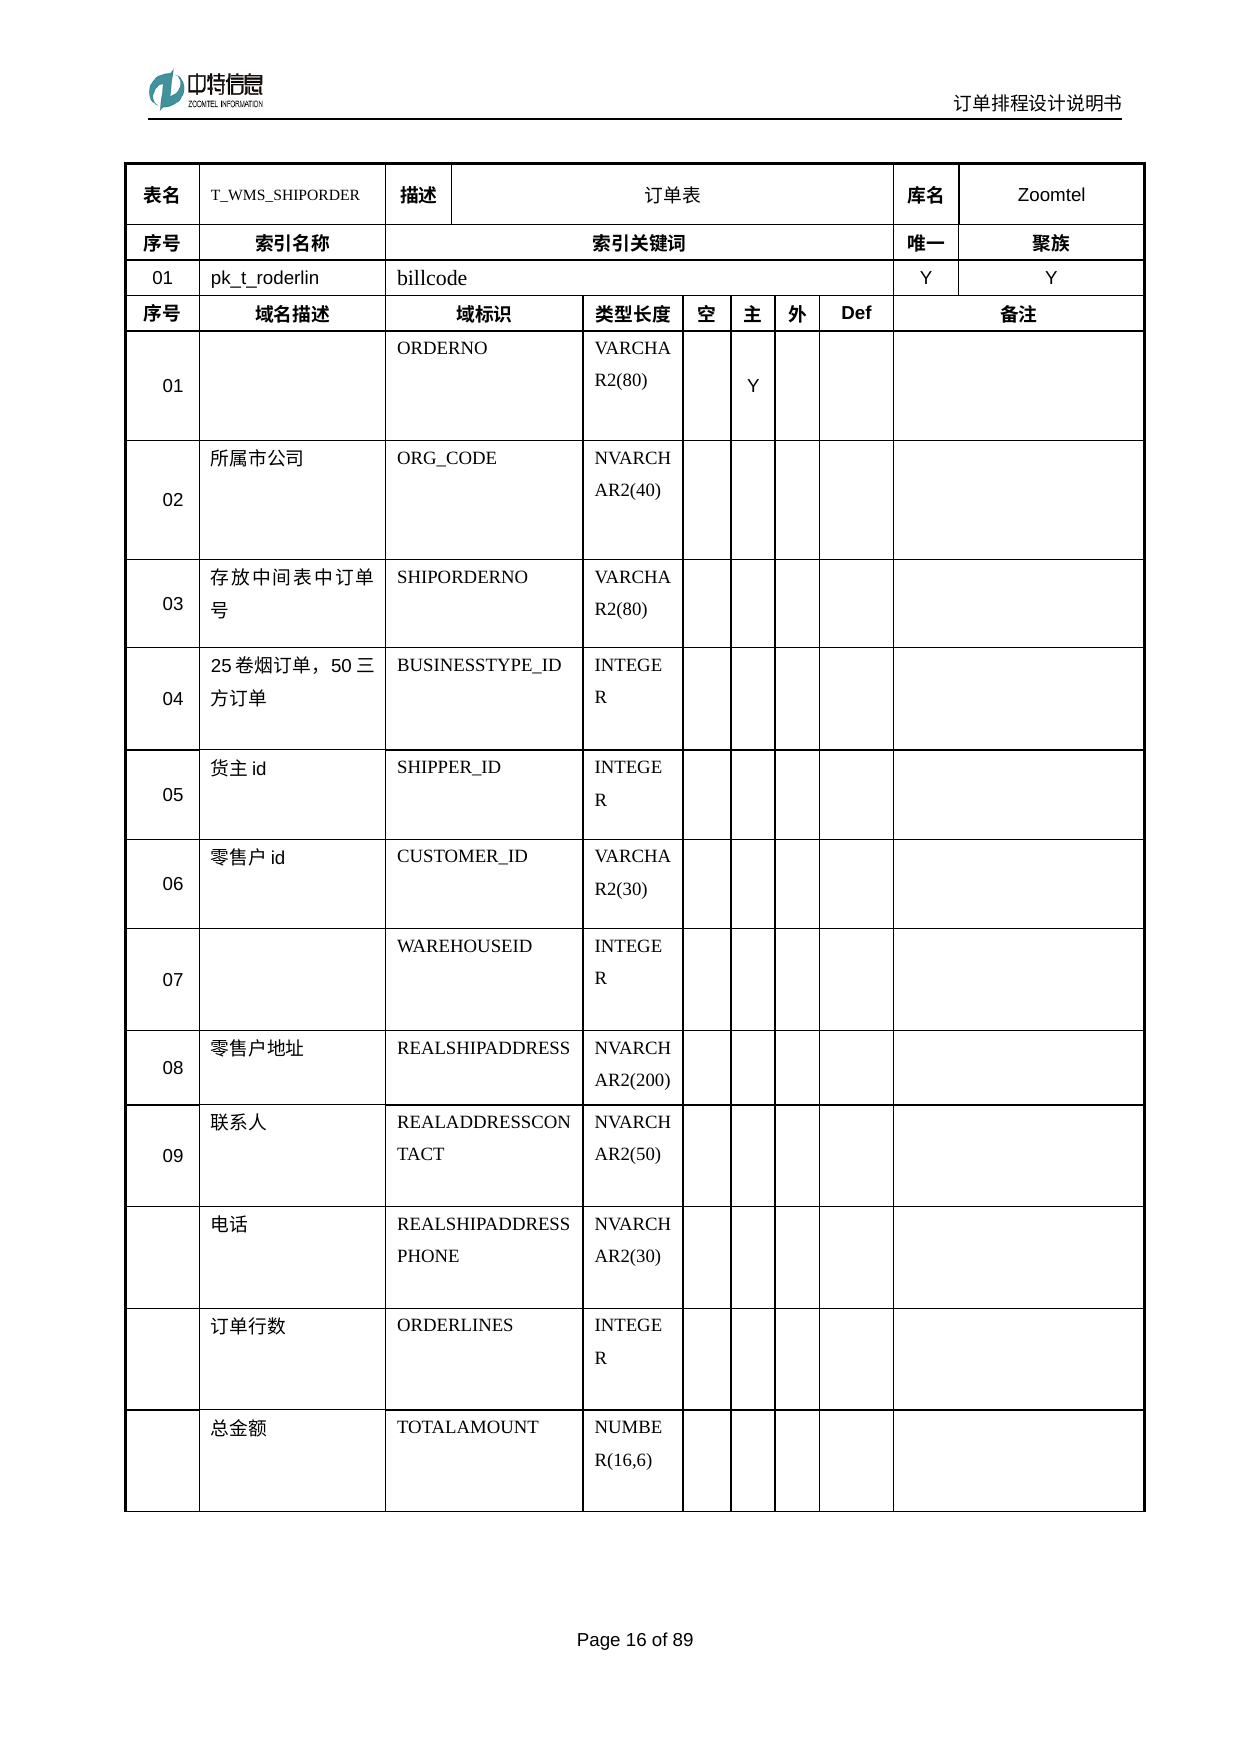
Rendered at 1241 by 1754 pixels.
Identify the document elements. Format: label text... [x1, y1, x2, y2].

table_cell SHIPPER_ID [386, 751, 582, 838]
table_cell [776, 1411, 819, 1511]
table_cell [820, 441, 893, 559]
table_cell 02 [127, 441, 199, 559]
table_cell [776, 332, 819, 440]
table_cell 总金额 [200, 1410, 385, 1511]
table_cell [684, 1106, 730, 1206]
table_cell [684, 648, 730, 749]
table_cell INTEGER [584, 1309, 682, 1409]
table_cell TOTALAMOUNT [386, 1411, 582, 1511]
table_cell NUMBER(16,6) [584, 1411, 682, 1511]
table_cell [894, 1106, 1143, 1206]
table_cell VARCHAR2(80) [584, 560, 682, 647]
table_cell [776, 929, 819, 1030]
table_cell [894, 560, 1143, 647]
table_cell [200, 929, 385, 1030]
table_cell 序号 [127, 225, 199, 259]
table_cell NVARCHAR2(30) [584, 1207, 682, 1307]
table_cell [684, 1411, 730, 1511]
table_cell ORDERLINES [386, 1309, 582, 1409]
table_cell [776, 648, 819, 749]
table_cell 聚族 [959, 225, 1143, 259]
table_cell INTEGER [584, 929, 682, 1030]
table_cell [820, 929, 893, 1030]
table_cell 06 [127, 840, 199, 927]
table_cell 所属市公司 [200, 441, 385, 559]
table_cell SHIPORDERNO [386, 560, 582, 647]
table_cell 唯一 [894, 225, 958, 259]
table_cell [776, 560, 819, 647]
table_cell REALADDRESSCONTACT [386, 1106, 582, 1206]
table_cell 序号 [127, 296, 199, 330]
table_cell 05 [127, 751, 199, 838]
table_cell [776, 840, 819, 927]
table_cell [776, 1106, 819, 1206]
table_cell pk_t_roderlin [200, 261, 385, 294]
table_cell 07 [127, 929, 199, 1030]
table_cell Y [959, 261, 1143, 294]
table_cell [684, 1207, 730, 1307]
table_cell [776, 1309, 819, 1409]
table_cell [732, 1106, 774, 1206]
table_cell 域标识 [386, 296, 582, 330]
table_cell [732, 1031, 774, 1104]
table_cell [894, 1411, 1143, 1511]
table_cell REALSHIPADDRESS [386, 1031, 582, 1104]
table_cell VARCHAR2(30) [584, 840, 682, 927]
table_cell 备注 [894, 296, 1143, 330]
table_cell [894, 1031, 1143, 1104]
table_cell [732, 1207, 774, 1307]
table_cell [684, 1031, 730, 1104]
table_cell [200, 332, 385, 440]
table_cell [732, 560, 774, 647]
table_cell [684, 332, 730, 440]
table_cell 主 [732, 296, 774, 330]
table_cell billcode [386, 261, 893, 294]
table_cell [684, 1309, 730, 1409]
table_cell 货主id [200, 750, 385, 838]
table_cell [732, 929, 774, 1030]
table_cell [684, 929, 730, 1030]
table_cell [776, 1207, 819, 1307]
table_cell 零售户地址 [200, 1031, 385, 1104]
table_cell [732, 840, 774, 927]
table_cell [894, 929, 1143, 1030]
table_cell 零售户id [200, 840, 385, 927]
table_cell [776, 1031, 819, 1104]
picture [146, 67, 266, 111]
table_cell [820, 840, 893, 927]
table_cell [820, 332, 893, 440]
table_header 表名 [127, 165, 199, 224]
table_cell 03 [127, 560, 199, 647]
table_cell [894, 840, 1143, 927]
table_cell REALSHIPADDRESSPHONE [386, 1207, 582, 1307]
table_cell 04 [127, 648, 199, 749]
table_cell [684, 751, 730, 838]
table_cell [732, 751, 774, 838]
table_cell INTEGER [584, 751, 682, 838]
table_header Zoomtel [960, 165, 1143, 224]
table_cell 08 [127, 1031, 199, 1104]
table_cell 索引名称 [200, 225, 385, 259]
table_cell 01 [127, 261, 199, 294]
table_cell [732, 1411, 774, 1511]
table_cell 空 [684, 296, 730, 330]
table_cell [894, 751, 1143, 838]
table_cell CUSTOMER_ID [386, 840, 582, 927]
table_cell [820, 751, 893, 838]
table_cell [894, 332, 1143, 440]
table_cell [684, 560, 730, 647]
table_cell 联系人 [200, 1105, 385, 1206]
table_cell 25卷烟订单，50三方订单 [200, 648, 385, 749]
table_cell 类型长度 [584, 296, 682, 330]
table_cell [732, 441, 774, 559]
table_cell Y [732, 332, 774, 440]
table_cell [127, 1207, 199, 1307]
table_cell [684, 441, 730, 559]
table_cell [820, 1411, 893, 1511]
table_cell [776, 441, 819, 559]
table_cell [820, 1309, 893, 1409]
table_cell 外 [776, 296, 819, 330]
table_header T_WMS_SHIPORDER [200, 165, 385, 224]
table_cell 存放中间表中订单号 [200, 560, 385, 647]
table_cell [776, 751, 819, 838]
table_cell [820, 1207, 893, 1307]
table_cell VARCHAR2(80) [584, 332, 682, 440]
table_cell 01 [127, 332, 199, 440]
table_cell [732, 1309, 774, 1409]
table_cell [820, 560, 893, 647]
table_cell NVARCHAR2(200) [584, 1031, 682, 1104]
table_cell [820, 648, 893, 749]
table_cell Def [820, 296, 893, 330]
table_cell [894, 1309, 1143, 1409]
table_cell ORG_CODE [386, 441, 582, 559]
table_cell 订单行数 [200, 1309, 385, 1409]
table_cell [894, 441, 1143, 559]
table_header 订单表 [452, 165, 893, 224]
table_cell [732, 648, 774, 749]
table_cell Y [894, 261, 958, 294]
table_header 描述 [386, 165, 451, 224]
table_cell [820, 1031, 893, 1104]
table_cell 电话 [200, 1207, 385, 1307]
table_cell [127, 1411, 199, 1511]
table_cell 索引关键词 [386, 225, 893, 259]
table_cell [894, 1207, 1143, 1307]
table_cell BUSINESSTYPE_ID [386, 648, 582, 749]
table_cell 09 [127, 1106, 199, 1206]
table_header 库名 [894, 165, 958, 224]
table_cell 域名描述 [200, 296, 385, 330]
table_cell [894, 648, 1143, 749]
table_cell WAREHOUSEID [386, 929, 582, 1030]
table_cell INTEGER [584, 648, 682, 749]
table_cell ORDERNO [386, 332, 582, 440]
table_cell NVARCHAR2(40) [584, 441, 682, 559]
table_cell [820, 1106, 893, 1206]
table_cell [127, 1309, 199, 1409]
table_cell NVARCHAR2(50) [584, 1106, 682, 1206]
table_cell [684, 840, 730, 927]
